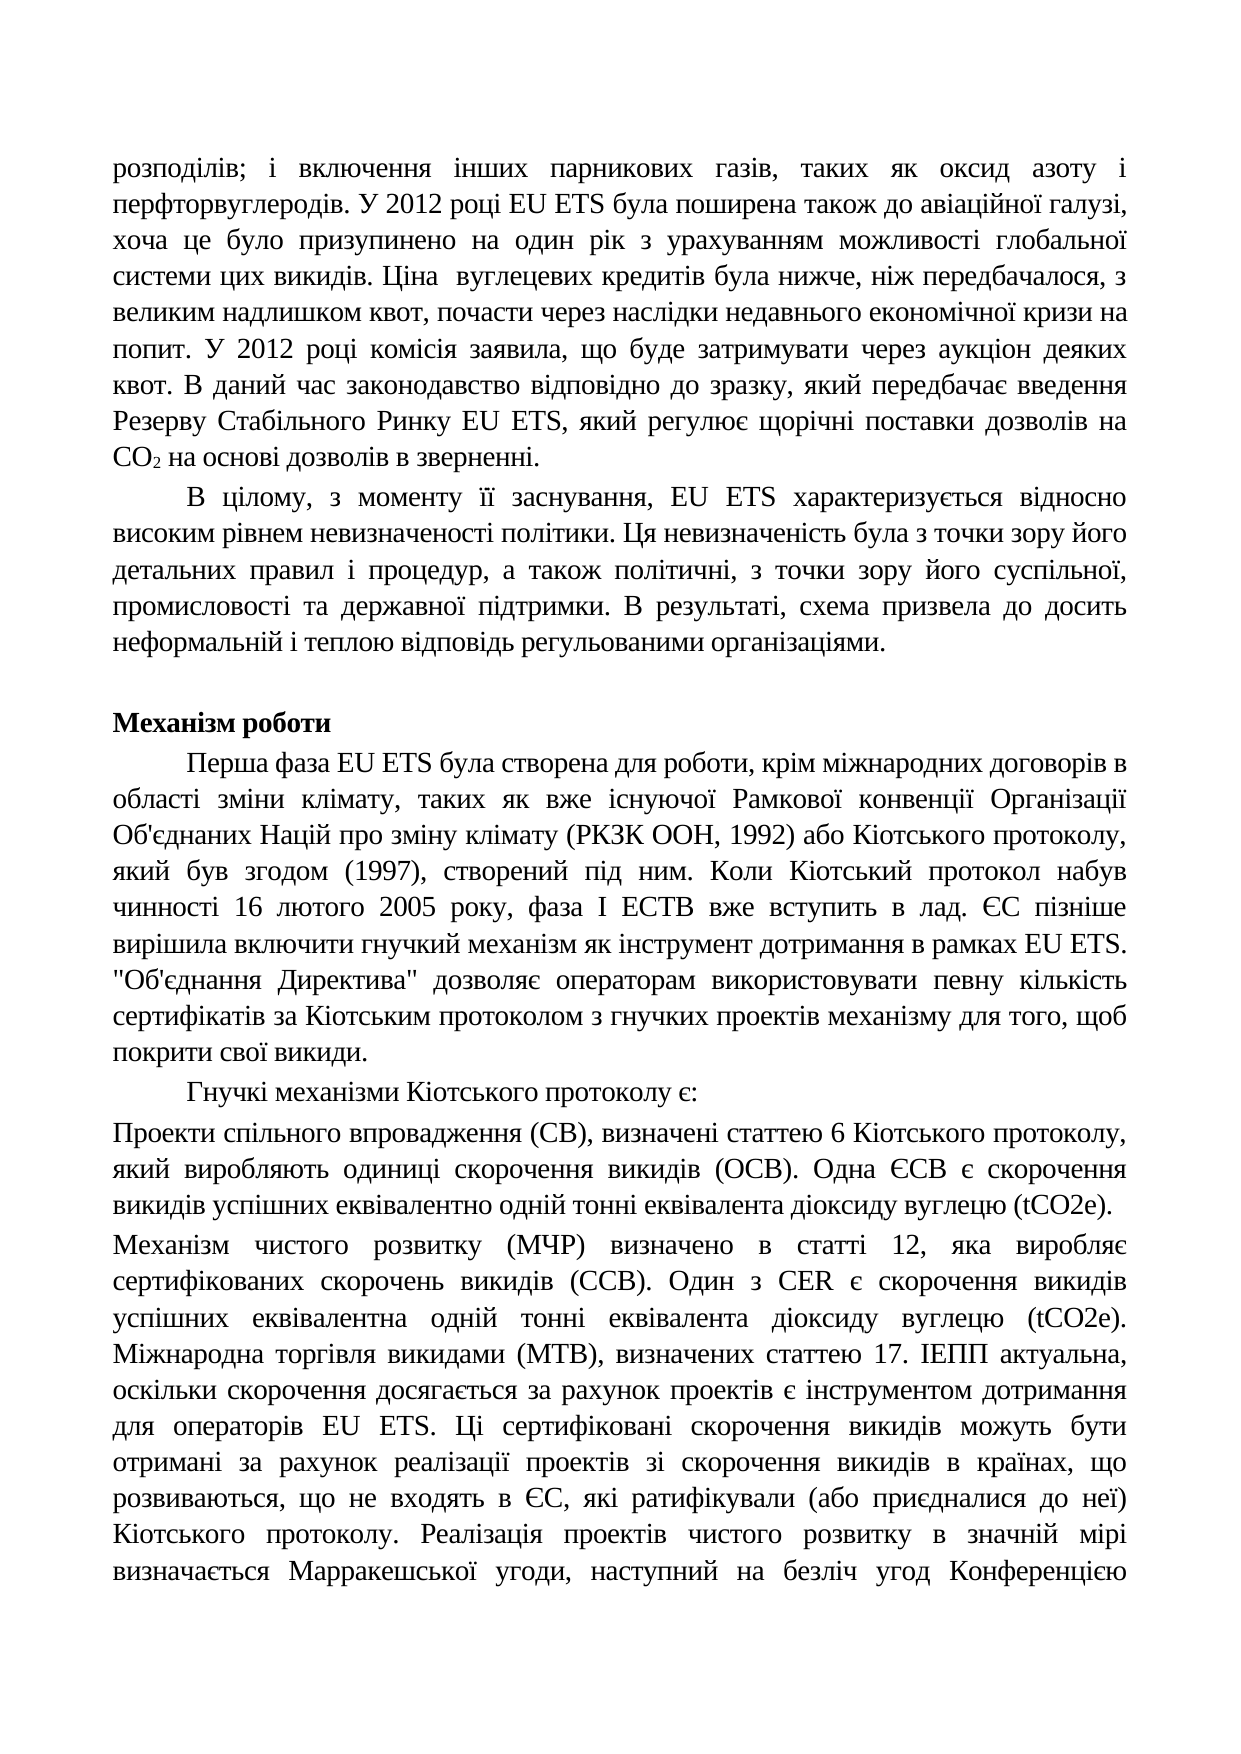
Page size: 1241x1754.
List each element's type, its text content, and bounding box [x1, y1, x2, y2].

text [112, 150, 1128, 473]
text Перша фаза EU ETS була створена для роботи, крім міжнародних договорів в області зміни клімату, таких як вже існуючої Рамкової конвенції Організації Об'єднаних Націй про зміну клімату (РКЗК ООН, 1992) або Кіотського протоколу, який був згодом (1997), створений під ним. Коли Кіотський протокол набув чинності 16 лютого 2005 року, фаза I ЕСТВ вже вступить в лад. ЄС пізніше вирішила включити гнучкий механізм як інструмент дотримання в рамках EU ETS. "Об'єднання Директива" дозволяє операторам використовувати певну кількість сертифікатів за Кіотським протоколом з гнучких проектів механізму для того, щоб покрити свої викиди. [112, 745, 1128, 1068]
text В цілому, з моменту її заснування, EU ETS характеризується відносно високим рівнем невизначеності політики. Ця невизначеність була з точки зору його детальних правил і процедур, а також політичні, з точки зору його суспільної, промисловості та державної підтримки. В результаті, схема призвела до досить неформальній і теплою відповідь регульованими організаціями. [112, 479, 1128, 658]
text Механізм роботи [112, 705, 1128, 738]
text Гнучкі механізми Кіотського протоколу є: [112, 1074, 1128, 1108]
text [112, 1227, 1128, 1586]
text Проекти спільного впровадження (СВ), визначені статтею 6 Кіотського протоколу, який виробляють одиниці скорочення викидів (ОСВ). Одна ЄСВ є скорочення викидів успішних еквівалентно одній тонні еквівалента діоксиду вуглецю (tCO2e). [112, 1115, 1128, 1221]
